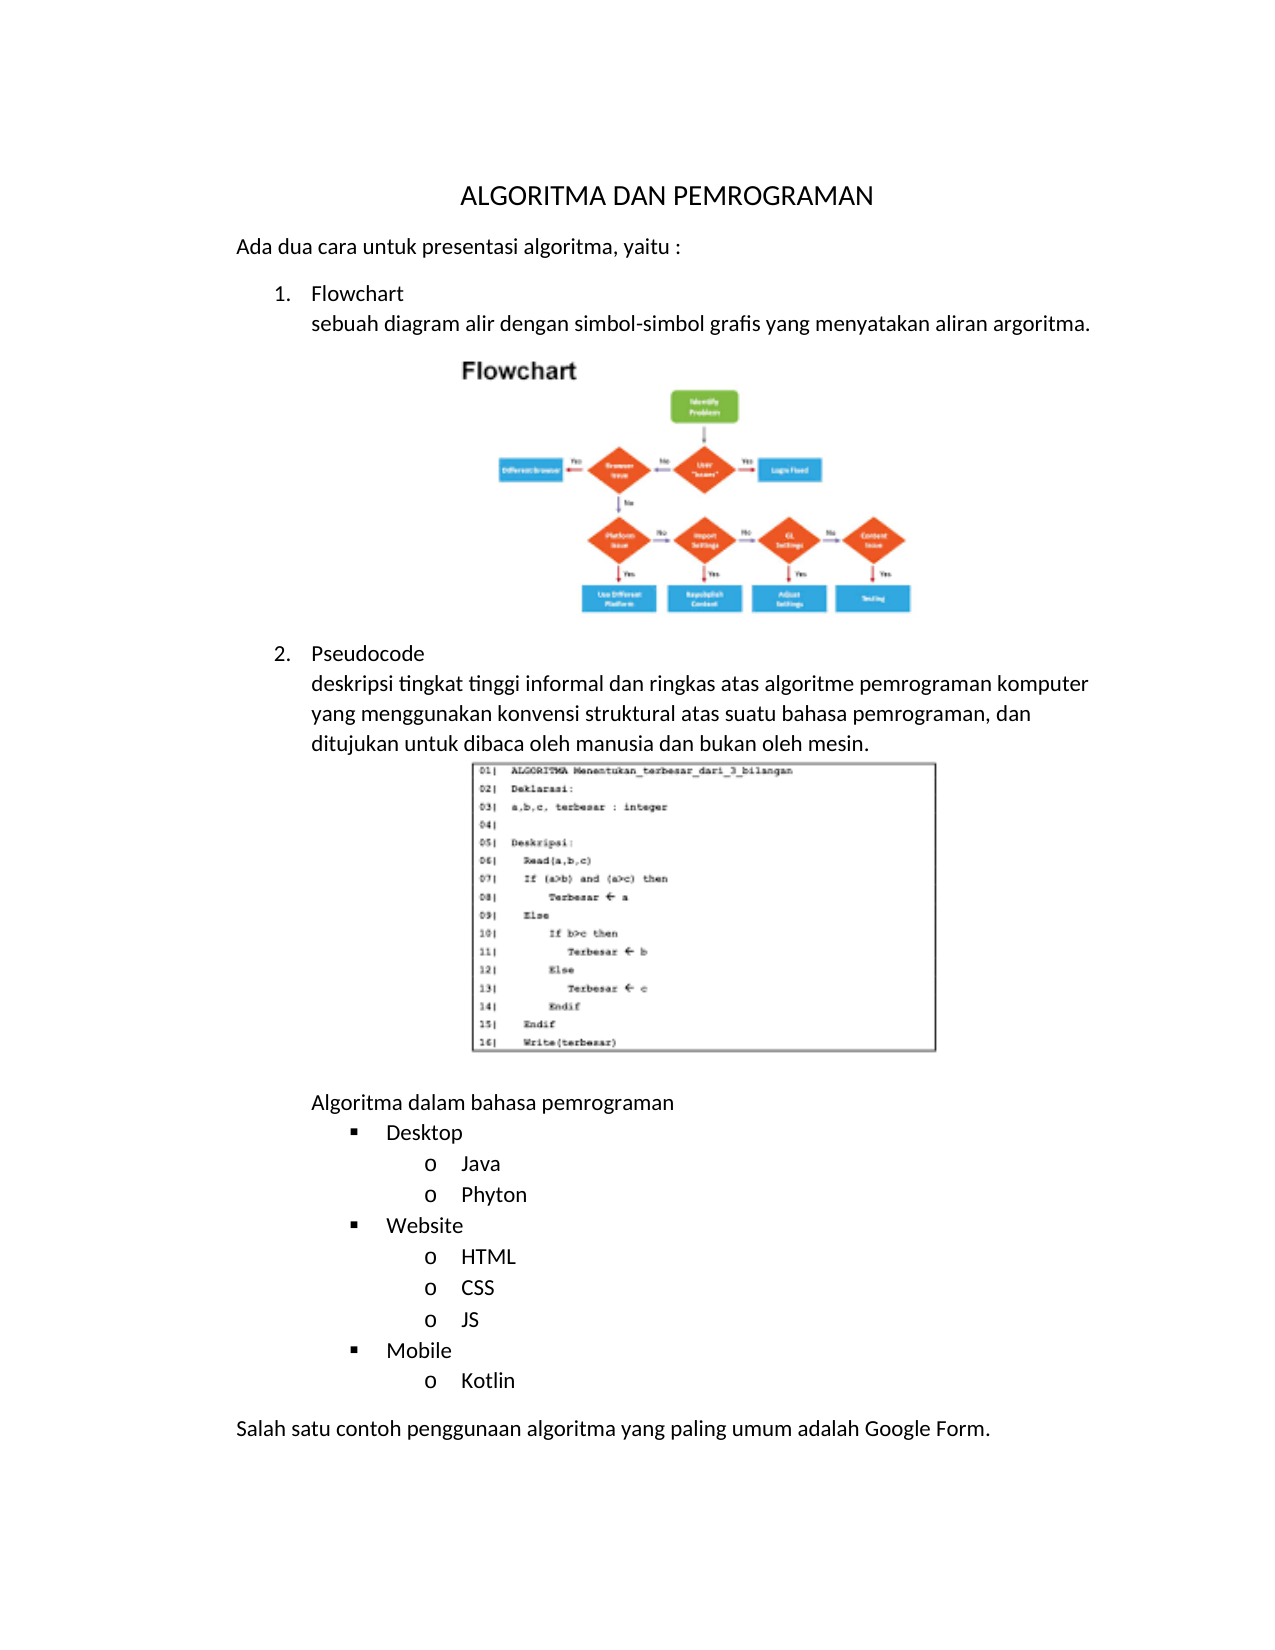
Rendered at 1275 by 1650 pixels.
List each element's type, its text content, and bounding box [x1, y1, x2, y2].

text Ada dua cara untuk presentasi algoritma, yaitu : [236, 232, 1098, 260]
list JS [424, 1305, 1098, 1334]
list HTML [424, 1242, 1098, 1271]
list Algoritma dalam bahasa pemrograman [311, 1088, 1098, 1116]
list deskripsi tingkat tinggi informal dan ringkas atas algoritme pemrograman komputer yang menggunakan konvensi struktural atas suatu bahasa pemrograman, dan ditujukan untuk dibaca oleh manusia dan bukan oleh mesin. [311, 669, 1098, 757]
text Salah satu contoh penggunaan algoritma yang paling umum adalah Google Form. [236, 1414, 1098, 1443]
list Website [349, 1212, 1098, 1240]
text ALGORITMA DAN PEMROGRAMAN [236, 177, 1098, 213]
list sebuah diagram alir dengan simbol-simbol grafis yang menyatakan aliran argoritma. [311, 309, 1098, 337]
picture [439, 339, 970, 637]
list Flowchart [274, 279, 1098, 307]
list Mobile [349, 1336, 1098, 1364]
list Kotlin [424, 1366, 1098, 1396]
list CSS [424, 1273, 1098, 1302]
list Phyton [424, 1180, 1098, 1209]
list Java [424, 1149, 1098, 1178]
list Pseudocode [274, 639, 1098, 667]
list Desktop [349, 1118, 1098, 1147]
picture [469, 759, 940, 1056]
